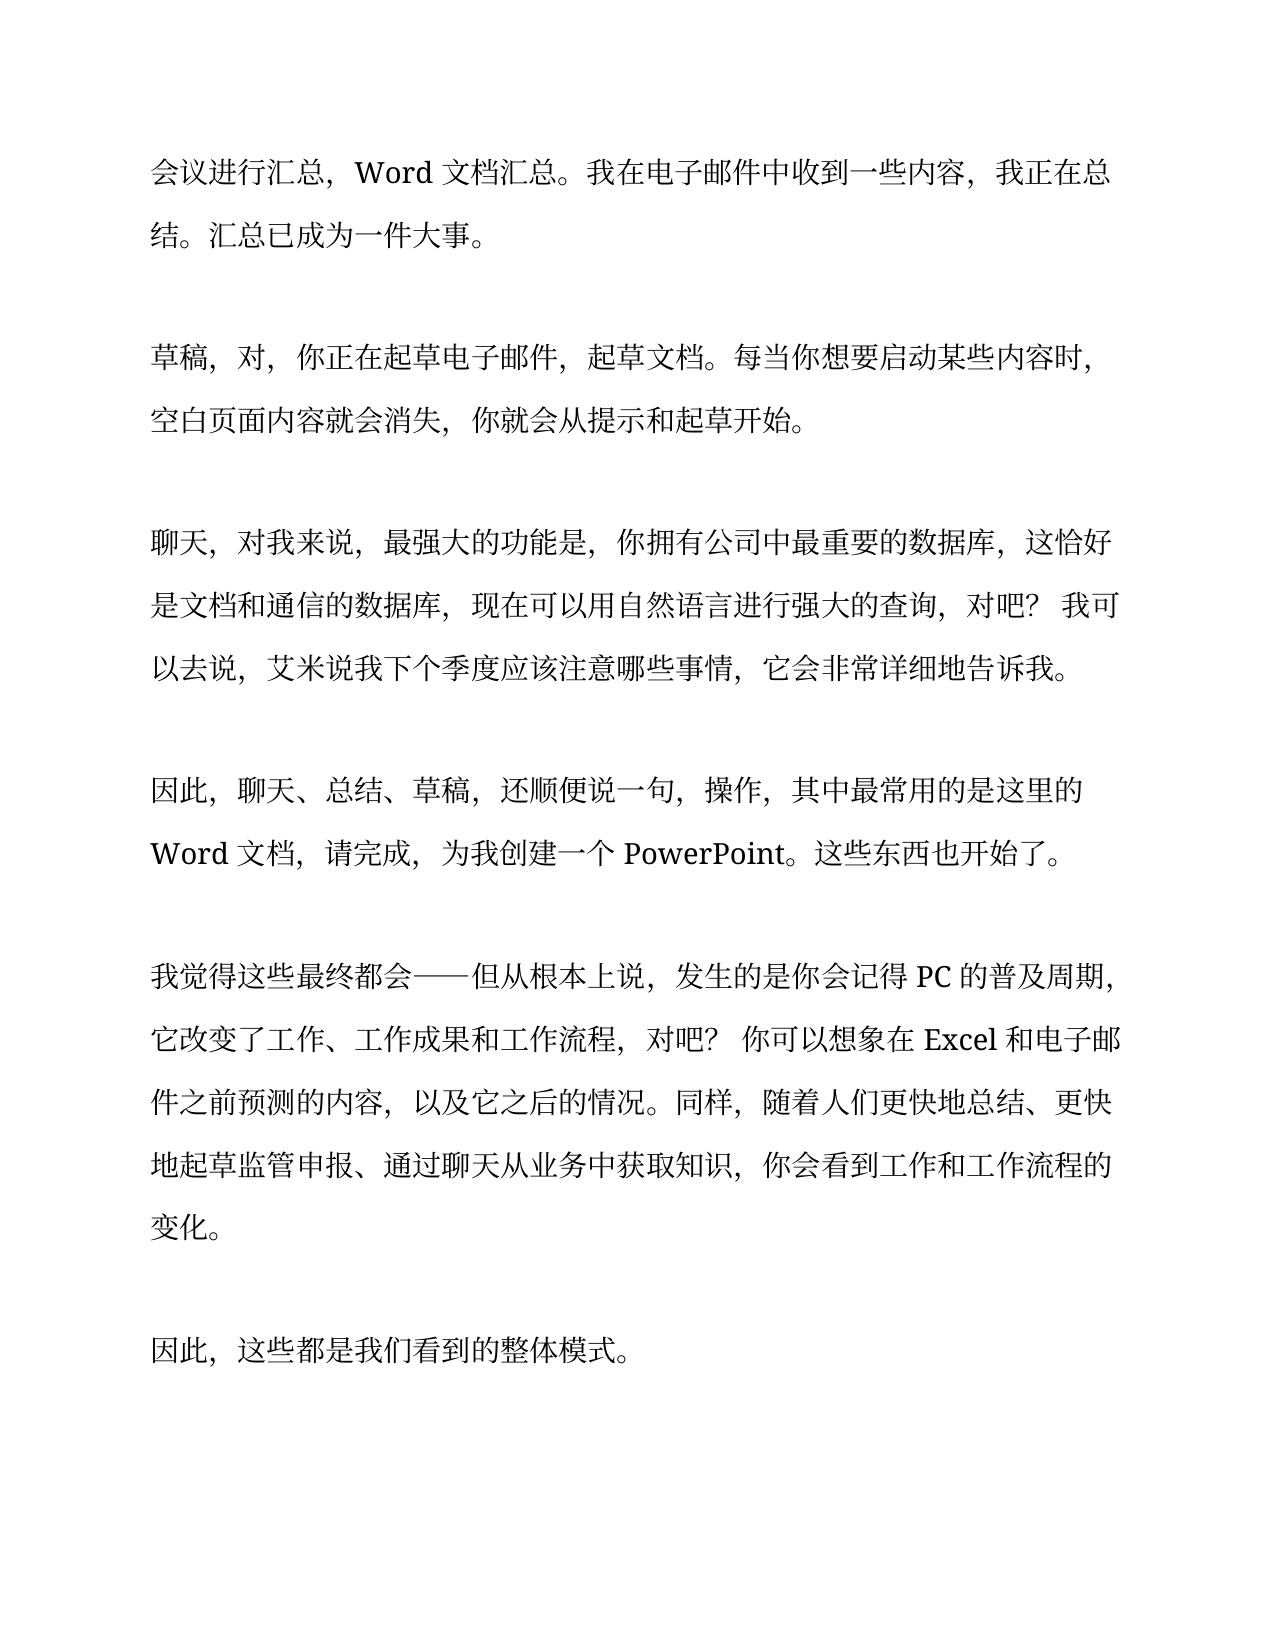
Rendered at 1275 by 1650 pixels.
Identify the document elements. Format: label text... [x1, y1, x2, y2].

text 因此，聊天、总结、草稿，还顺便说一句，操作，其中最常用的是这里的 Word 文档，请完成，为我创建一个 PowerPoint。这些东西也开始了。 [150, 768, 1125, 873]
text 因此，这些都是我们看到的整体模式。 [150, 1328, 1125, 1369]
text 草稿，对，你正在起草电子邮件，起草文档。每当你想要启动某些内容时，空白页面内容就会消失，你就会从提示和起草开始。 [150, 335, 1125, 440]
text 我觉得这些最终都会——但从根本上说，发生的是你会记得 PC 的普及周期，它改变了工作、工作成果和工作流程，对吧？ 你可以想象在 Excel 和电子邮件之前预测的内容，以及它之后的情况。同样，随着人们更快地总结、更快地起草监管申报、通过聊天从业务中获取知识，你会看到工作和工作流程的变化。 [150, 954, 1125, 1247]
text 就我们看到的情况而言，这其实很有趣。如果你看看我们掌握的数据，汇总，对吧？ 这才是第一位的。我在 Teams 内部、会议期间、会议后对 Teams 会议进行汇总，Word 文档汇总。我在电子邮件中收到一些内容，我正在总结。汇总已成为一件大事。 [150, 150, 1125, 255]
text 聊天，对我来说，最强大的功能是，你拥有公司中最重要的数据库，这恰好是文档和通信的数据库，现在可以用自然语言进行强大的查询，对吧？ 我可以去说，艾米说我下个季度应该注意哪些事情，它会非常详细地告诉我。 [150, 520, 1125, 688]
